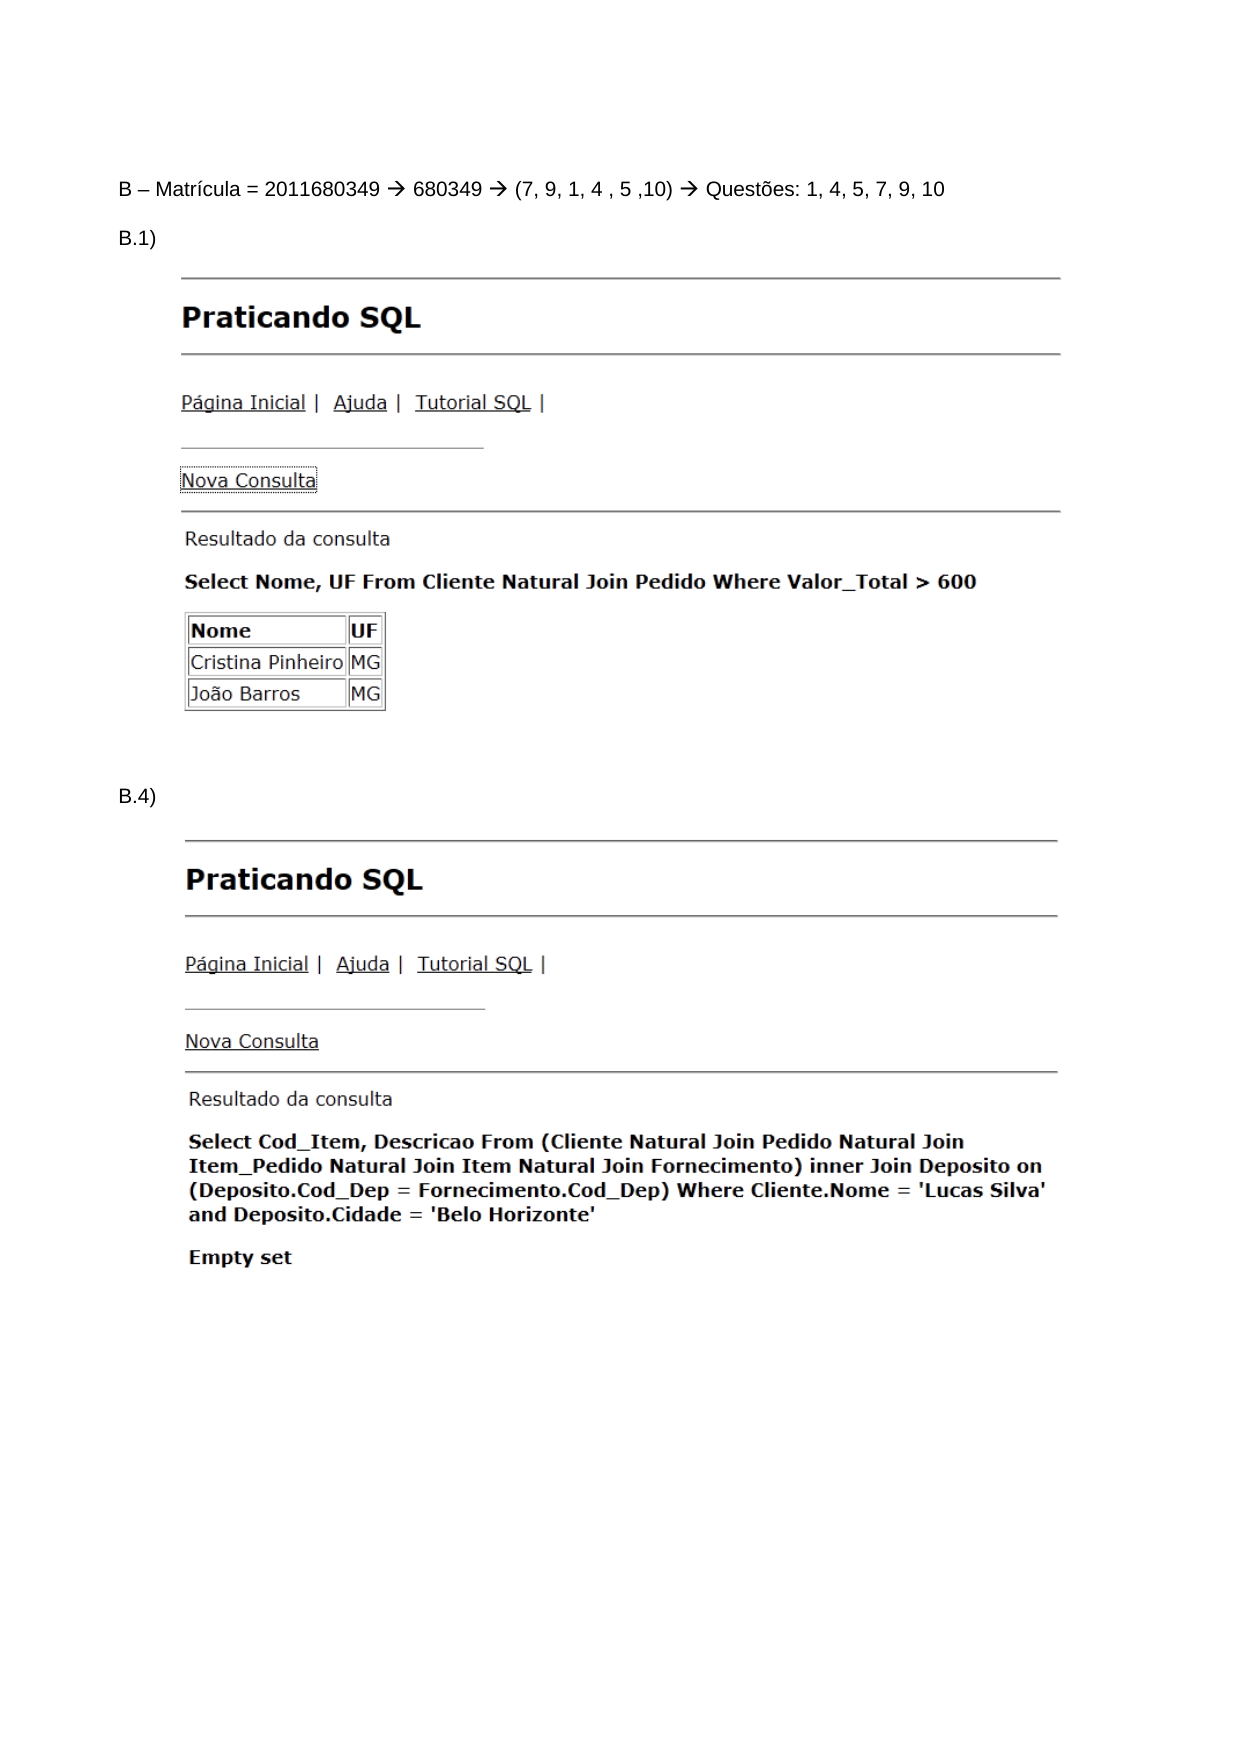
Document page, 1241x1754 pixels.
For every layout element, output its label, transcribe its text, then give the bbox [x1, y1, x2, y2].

picture [177, 832, 1064, 1278]
text B.1) [118, 226, 1122, 249]
picture [180, 273, 1067, 760]
text B.4) [118, 784, 1122, 808]
text B – Matrícula = 2011680349 680349 (7, 9, 1, 4 , 5 ,10) Questões: 1, 4, 5, 7, 9, 10 [118, 177, 1122, 201]
